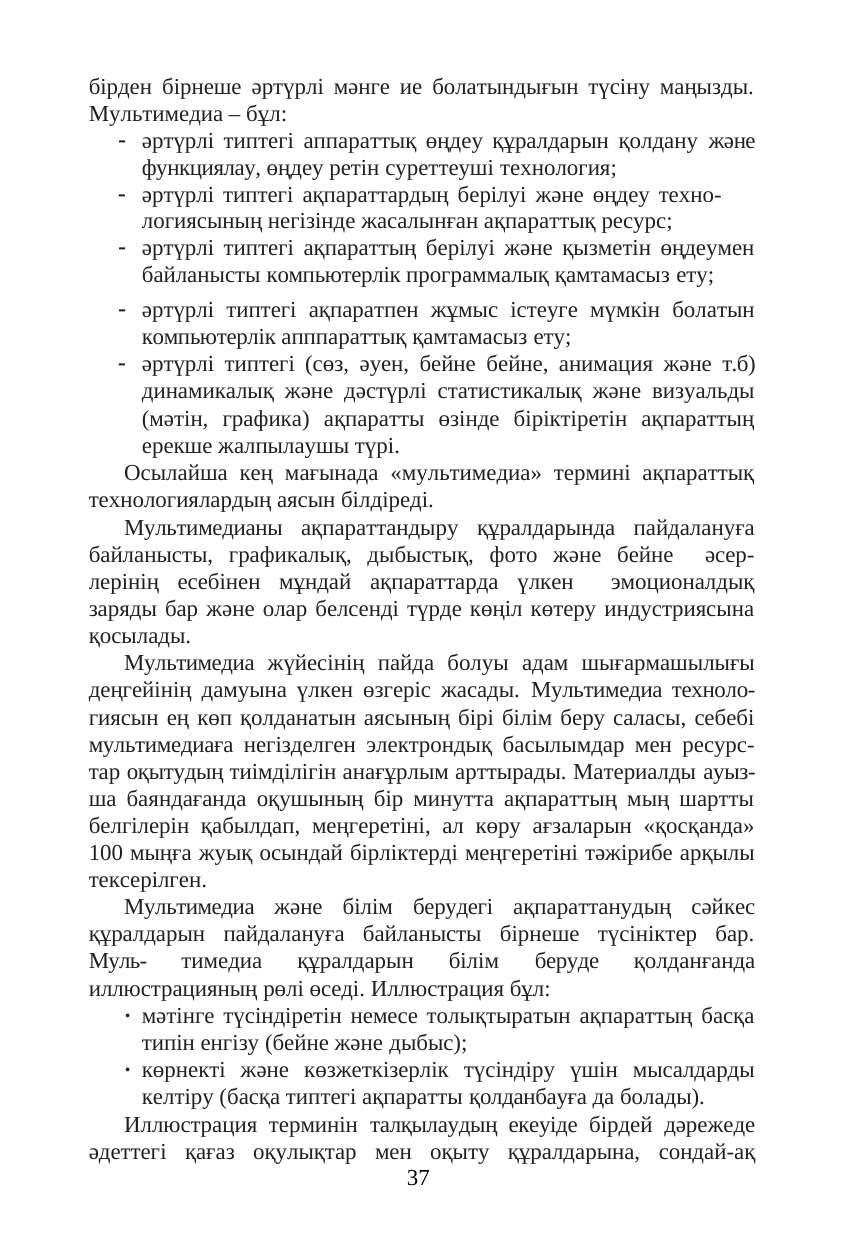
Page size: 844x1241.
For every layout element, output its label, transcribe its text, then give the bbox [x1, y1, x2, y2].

list мəтінге түсіндіретін немесе толықтыратын ақпараттың басқа типін енгізу (бейне жəне дыбыс); [124, 1002, 755, 1056]
text Осылайша кең мағынада «мультимедиа» термині ақпараттық технологиялардың аясын білдіреді. [88, 459, 755, 513]
list əртүрлі типтегі аппараттық өңдеу құралдарын қолдану жəне функциялау, өңдеу ретін суреттеуші технология; [118, 127, 755, 181]
list əртүрлі типтегі ақпараттың берілуі жəне қызметін өңдеумен байланысты компьютерлік программалық қамтамасыз ету; [118, 234, 755, 287]
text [88, 1111, 755, 1164]
list əртүрлі типтегі ақпараттардың берілуі жəне өңдеу техно- [118, 181, 769, 208]
text динамикалық жəне дəстүрлі статистикалық жəне визуальды (мəтін, графика) ақпаратты өзінде біріктіретін ақпараттың ерекше жалпылаушы түрі. [142, 378, 755, 458]
list көрнекті жəне көзжеткізерлік түсіндіру үшін мысалдарды келтіру (басқа типтегі ақпаратты қолданбауға да болады). [124, 1056, 755, 1110]
text Мультимедиа жүйесінің пайда болуы адам шығармашылығы деңгейінің дамуына үлкен өзгеріс жасады. Мультимедиа техноло- гиясын ең көп қолданатын аясының бірі білім беру саласы, себебі мультимедиаға негізделген электрондық басылымдар мен ресурс- тар оқытудың тиімділігін анағұрлым арттырады. Материалды ауыз- ша баяндағанда оқушының бір минутта ақпараттың мың шартты белгілерін қабылдап, меңгеретіні, ал көру ағзаларын «қосқанда» 100 мыңға жуық осындай бірліктерді меңгеретіні тəжірибе арқылы тексерілген. [88, 649, 756, 892]
text Мультимедиа жəне білім берудегі ақпараттанудың сəйкес құралдарын пайдалануға байланысты бірнеше түсініктер бар. Муль- тимедиа құралдарын білім беруде қолданғанда иллюстрацияның рөлі өседі. Иллюстрация бұл: [88, 893, 755, 1001]
text логиясының негізінде жасалынған ақпараттық ресурс; [142, 208, 769, 234]
list əртүрлі типтегі (сөз, əуен, бейне бейне, анимация жəне т.б) [118, 350, 769, 377]
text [88, 73, 755, 126]
list əртүрлі типтегі ақпаратпен жұмыс істеуге мүмкін болатын компьютерлік апппараттық қамтамасыз ету; [118, 296, 755, 349]
text Мультимедианы ақпараттандыру құралдарында пайдалануға байланысты, графикалық, дыбыстық, фото жəне бейне əсер- лерінің есебінен мұндай ақпараттарда үлкен эмоционалдық заряды бар жəне олар белсенді түрде көңіл көтеру индустриясына қосылады. [88, 513, 755, 648]
